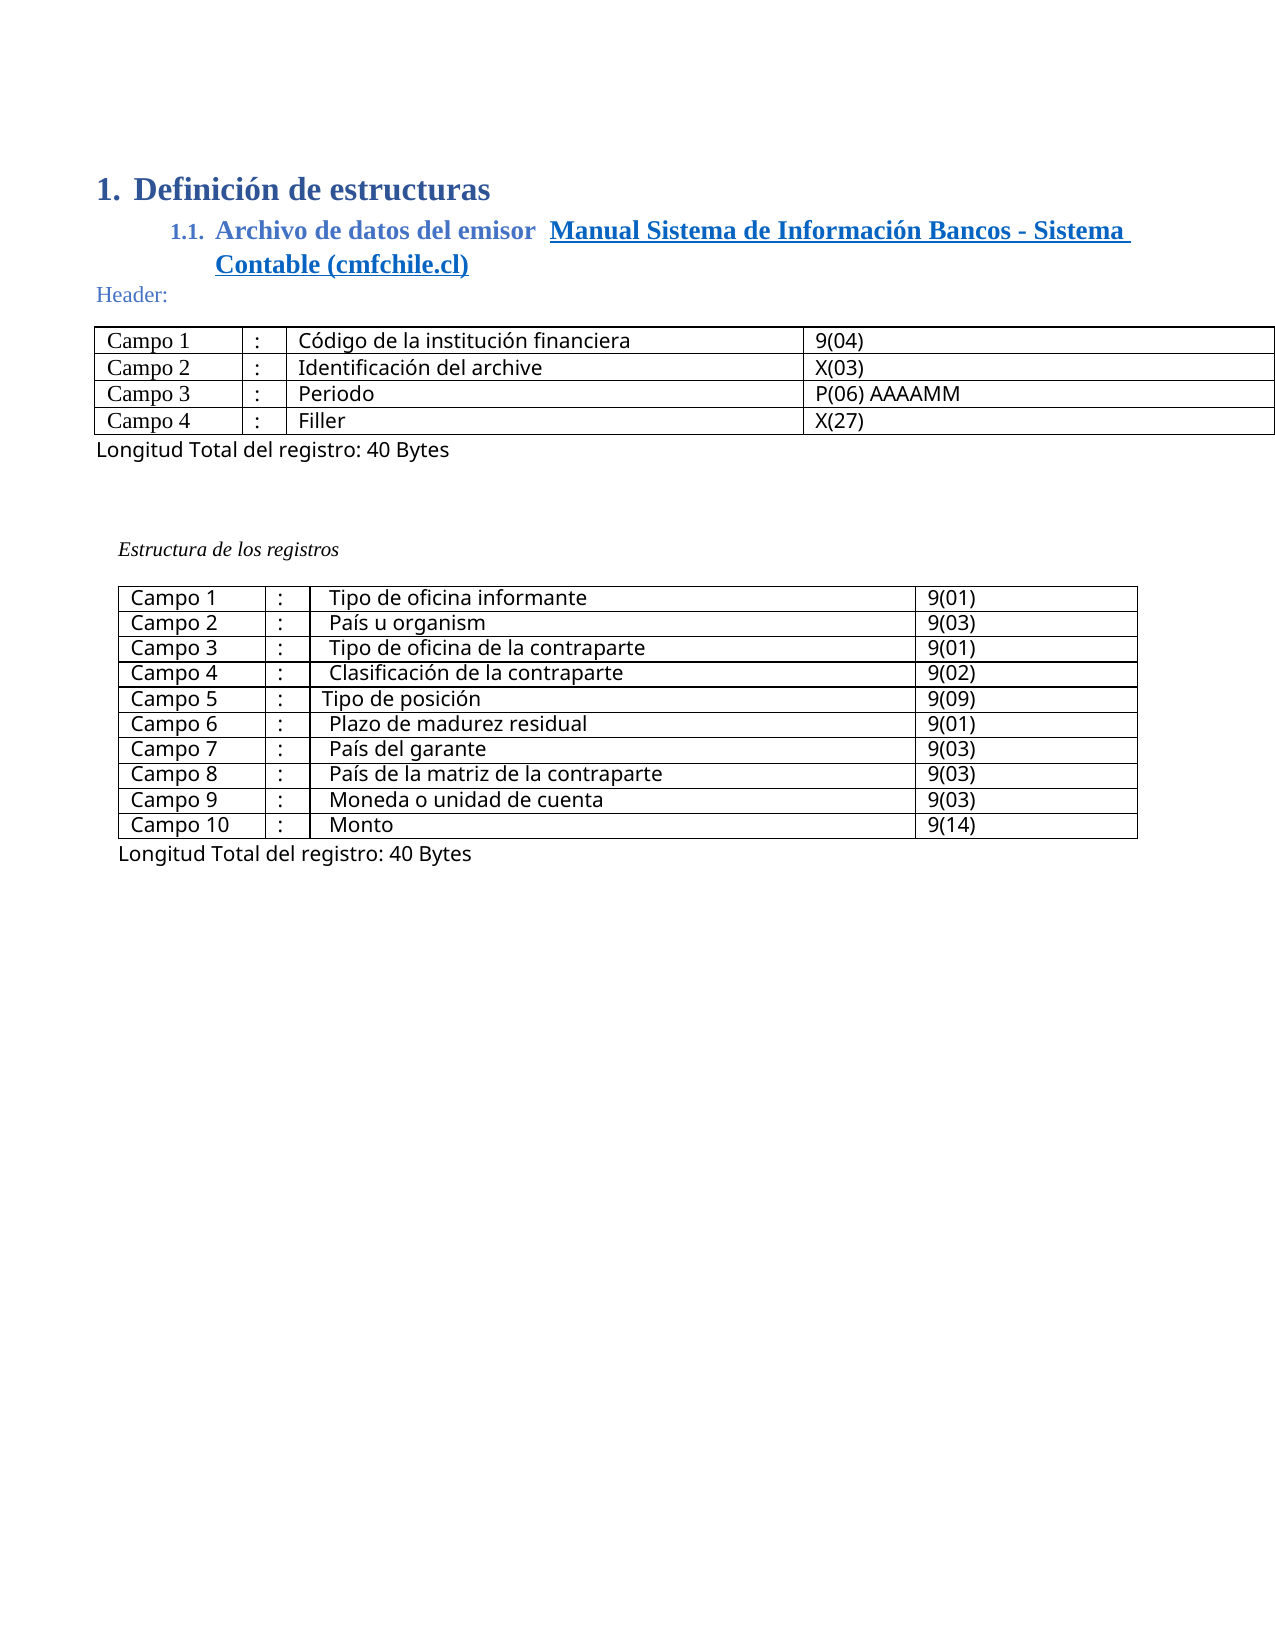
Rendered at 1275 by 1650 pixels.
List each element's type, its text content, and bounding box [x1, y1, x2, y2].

table_cell País u organism [311, 612, 915, 636]
table_cell : [243, 381, 286, 407]
table_cell X(27) [804, 408, 1274, 434]
subtitle Archivo de datos del emisor Manual Sistema de Información Bancos - Sistema Contable (cmfchile.cl) [170, 214, 1187, 279]
table_cell 9(09) [916, 688, 1137, 712]
table_cell : [266, 713, 309, 737]
table_cell País del garante [311, 738, 915, 762]
table_cell : [266, 663, 309, 686]
table_cell Plazo de madurez residual [311, 713, 915, 737]
text Longitud Total del registro: 40 Bytes [96, 435, 1187, 463]
table_cell : [243, 408, 286, 434]
table_cell Monto [311, 814, 915, 838]
table_cell : [266, 764, 309, 787]
table_cell X(03) [804, 354, 1274, 380]
table_cell 9(03) [916, 764, 1137, 787]
table_cell Campo 5 [119, 688, 265, 712]
table_cell Filler [287, 408, 803, 434]
table_cell : [266, 688, 309, 712]
table_cell : [243, 354, 286, 380]
table_cell Campo 3 [119, 637, 265, 661]
table_cell Campo 2 [95, 354, 242, 380]
table_cell Identificación del archive [287, 354, 803, 380]
table_header : [266, 587, 309, 611]
text Header: [96, 281, 1187, 308]
table_cell Tipo de posición [311, 688, 915, 712]
table_header Campo 1 [119, 587, 265, 611]
table_cell Campo 6 [119, 713, 265, 737]
table_header Tipo de oficina informante [311, 587, 915, 611]
table_cell Campo 8 [119, 764, 265, 787]
table_cell 9(03) [916, 738, 1137, 762]
table_cell Moneda o unidad de cuenta [311, 789, 915, 813]
table_cell Campo 7 [119, 738, 265, 762]
table_header : [243, 328, 286, 353]
table_cell Campo 10 [119, 814, 265, 838]
table_cell Tipo de oficina de la contraparte [311, 637, 915, 661]
table_cell 9(01) [916, 713, 1137, 737]
table_cell Periodo [287, 381, 803, 407]
table_cell : [266, 814, 309, 838]
table_header 9(01) [916, 587, 1137, 611]
table_cell : [266, 637, 309, 661]
table_cell : [266, 738, 309, 762]
table_cell P(06) AAAAMM [804, 381, 1274, 407]
table_cell : [266, 789, 309, 813]
table_cell Campo 4 [119, 663, 265, 686]
table_cell País de la matriz de la contraparte [311, 764, 915, 787]
table_cell 9(03) [916, 789, 1137, 813]
text Estructura de los registros [118, 537, 1187, 561]
table_cell Campo 3 [95, 381, 242, 407]
text Longitud Total del registro: 40 Bytes [118, 839, 1187, 867]
table_cell 9(14) [916, 814, 1137, 838]
table_cell 9(02) [916, 663, 1137, 686]
subtitle Definición de estructuras [96, 169, 1187, 207]
table_cell : [266, 612, 309, 636]
table_header Código de la institución financiera [287, 328, 803, 353]
table_cell Campo 2 [119, 612, 265, 636]
table_header Campo 1 [95, 328, 242, 353]
table_cell 9(01) [916, 637, 1137, 661]
table_cell 9(03) [916, 612, 1137, 636]
table_cell Clasificación de la contraparte [311, 663, 915, 686]
table_cell Campo 4 [95, 408, 242, 434]
table_cell Campo 9 [119, 789, 265, 813]
table_header 9(04) [804, 328, 1274, 353]
